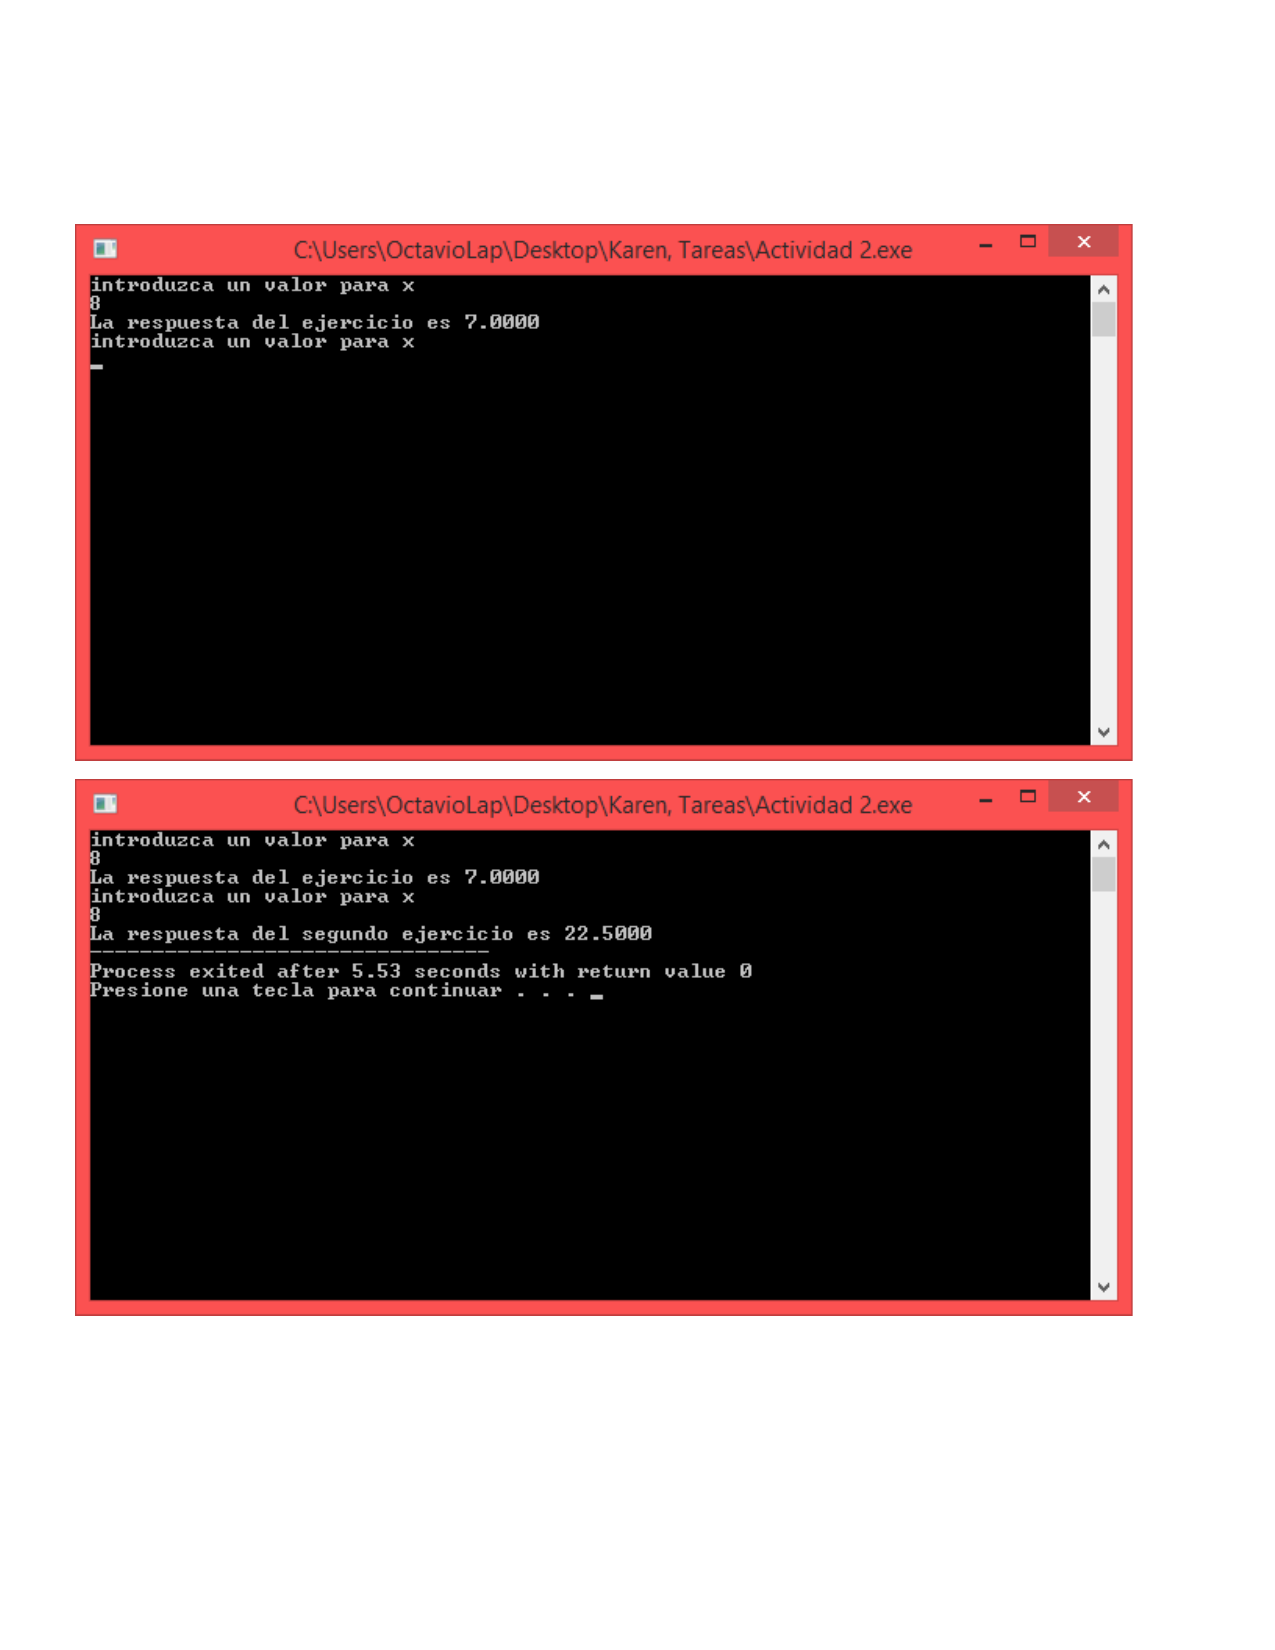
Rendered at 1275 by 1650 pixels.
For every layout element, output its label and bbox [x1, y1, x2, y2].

picture [75, 779, 1133, 1316]
picture [75, 224, 1133, 761]
